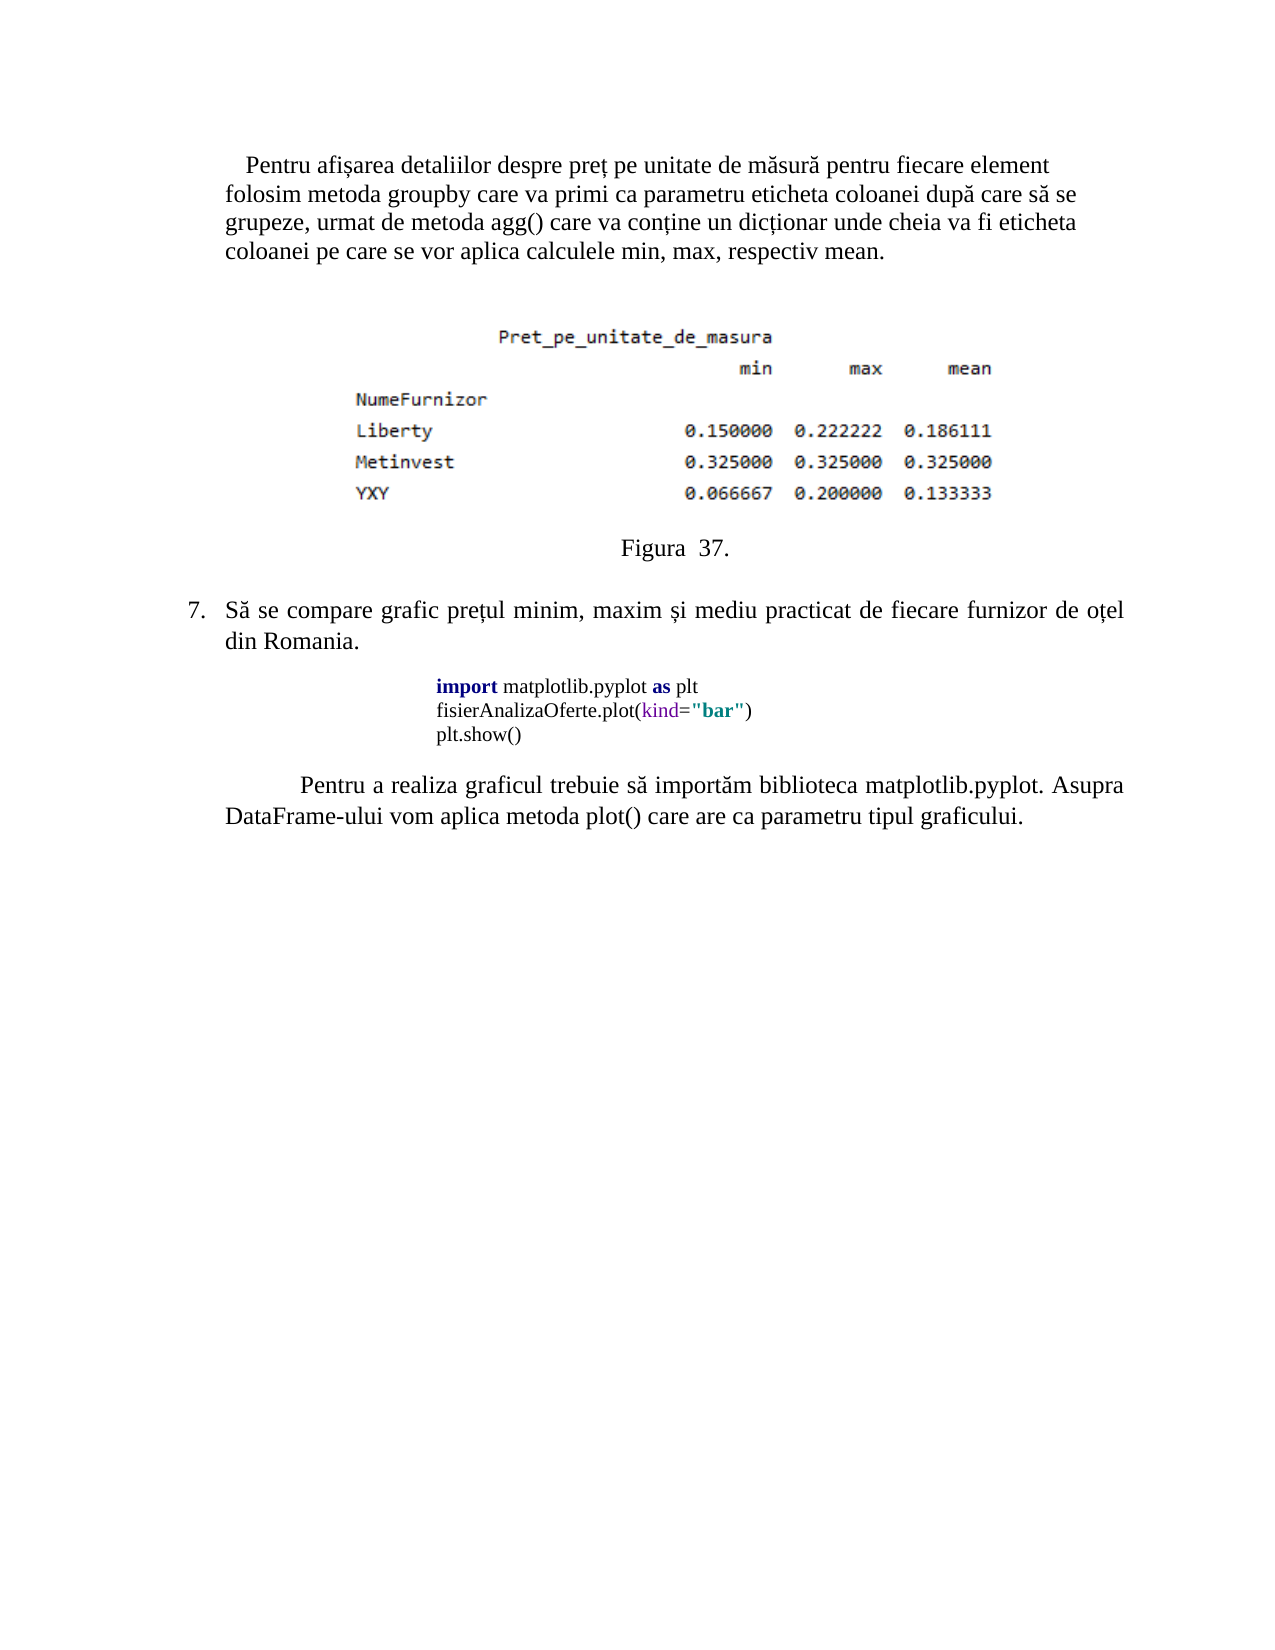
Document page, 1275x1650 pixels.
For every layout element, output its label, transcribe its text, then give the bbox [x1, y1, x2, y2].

picture [339, 320, 1011, 531]
list Să se compare grafic prețul minim, maxim și mediu practicat de fiecare furnizor de oțel din Romania. [187, 595, 1125, 655]
list Pentru a realiza graficul trebuie să importăm biblioteca matplotlib.pyplot. Asupra DataFrame-ului vom aplica metoda plot() care are ca parametru tipul graficului. [225, 770, 1125, 830]
list Figura 37. [225, 533, 1125, 562]
text fisierAnalizaOferte.plot(kind="bar") plt.show() [436, 698, 1125, 746]
text Pentru afișarea detaliilor despre preț pe unitate de măsură pentru fiecare element folosim metoda groupby care va primi ca parametru eticheta coloanei după care să se grupeze, urmat de metoda agg() care va conține un dicționar unde cheia va fi eticheta coloanei pe care se vor aplica calculele min, max, respectiv mean. [225, 150, 1125, 265]
text import matplotlib.pyplot as plt [225, 674, 1125, 698]
